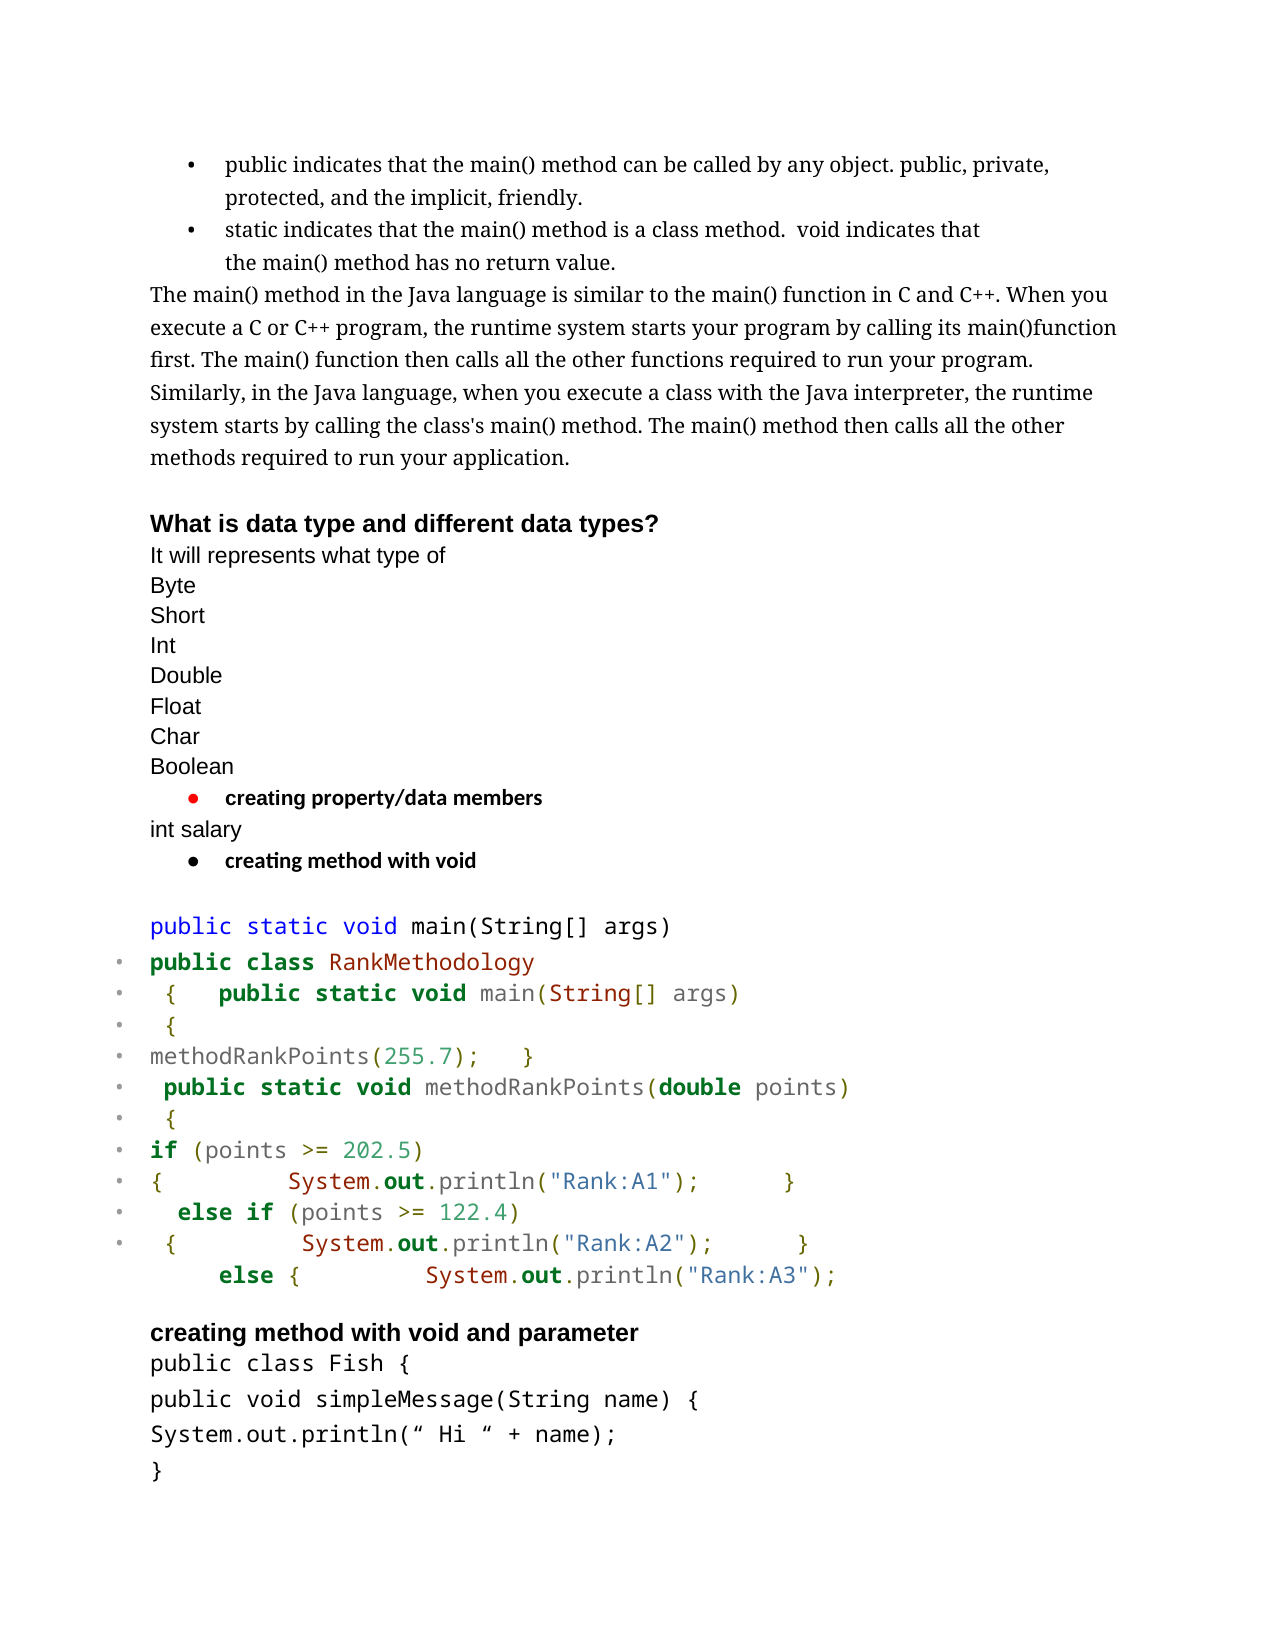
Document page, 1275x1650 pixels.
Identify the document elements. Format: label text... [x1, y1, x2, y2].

list public indicates that the main() method can be called by any object. public, private, protected, and the implicit, friendly. [187, 150, 1125, 211]
text Char [150, 723, 1125, 749]
text } [150, 1454, 1125, 1486]
text else { System.out.println("Rank:A3"); [150, 1258, 1125, 1290]
text It will represents what type of [150, 542, 1125, 568]
list static indicates that the main() method is a class method. void indicates that the main() method has no return value. [187, 215, 1125, 276]
text Short [150, 602, 1125, 628]
list public class RankMethodology [112, 946, 1125, 977]
list { public static void main(String[] args) [112, 977, 1125, 1008]
text Float [150, 693, 1125, 719]
list creating property/data members [187, 783, 1125, 811]
text Int [150, 632, 1125, 659]
text public static void main(String[] args) [150, 910, 1125, 941]
text creating method with void and parameter [150, 1318, 1125, 1347]
list { System.out.println("Rank:A2"); } [112, 1227, 1125, 1258]
list { System.out.println("Rank:A1"); } [112, 1165, 1125, 1196]
text Double [150, 662, 1125, 689]
list methodRankPoints(255.7); } [112, 1040, 1125, 1071]
text Boolean [150, 753, 1125, 779]
text System.out.println(“ Hi “ + name); [150, 1418, 1125, 1450]
list else if (points >= 122.4) [112, 1196, 1125, 1227]
text Byte [150, 572, 1125, 598]
list creating method with void [187, 846, 1125, 874]
text public class Fish { [150, 1347, 1125, 1378]
text What is data type and different data types? [150, 509, 1125, 537]
text The main() method in the Java language is similar to the main() function in C and C++. When you execute a C or C++ program, the runtime system starts your program by calling its main()function first. The main() function then calls all the other functions required to run your program. Similarly, in the Java language, when you execute a class with the Java interpreter, the runtime system starts by calling the class's main() method. The main() method then calls all the other methods required to run your application. [150, 280, 1125, 472]
list { [112, 1008, 1125, 1040]
text int salary [150, 816, 1125, 842]
list if (points >= 202.5) [112, 1133, 1125, 1165]
list { [112, 1102, 1125, 1133]
text public void simpleMessage(String name) { [150, 1382, 1125, 1414]
list public static void methodRankPoints(double points) [112, 1071, 1125, 1102]
